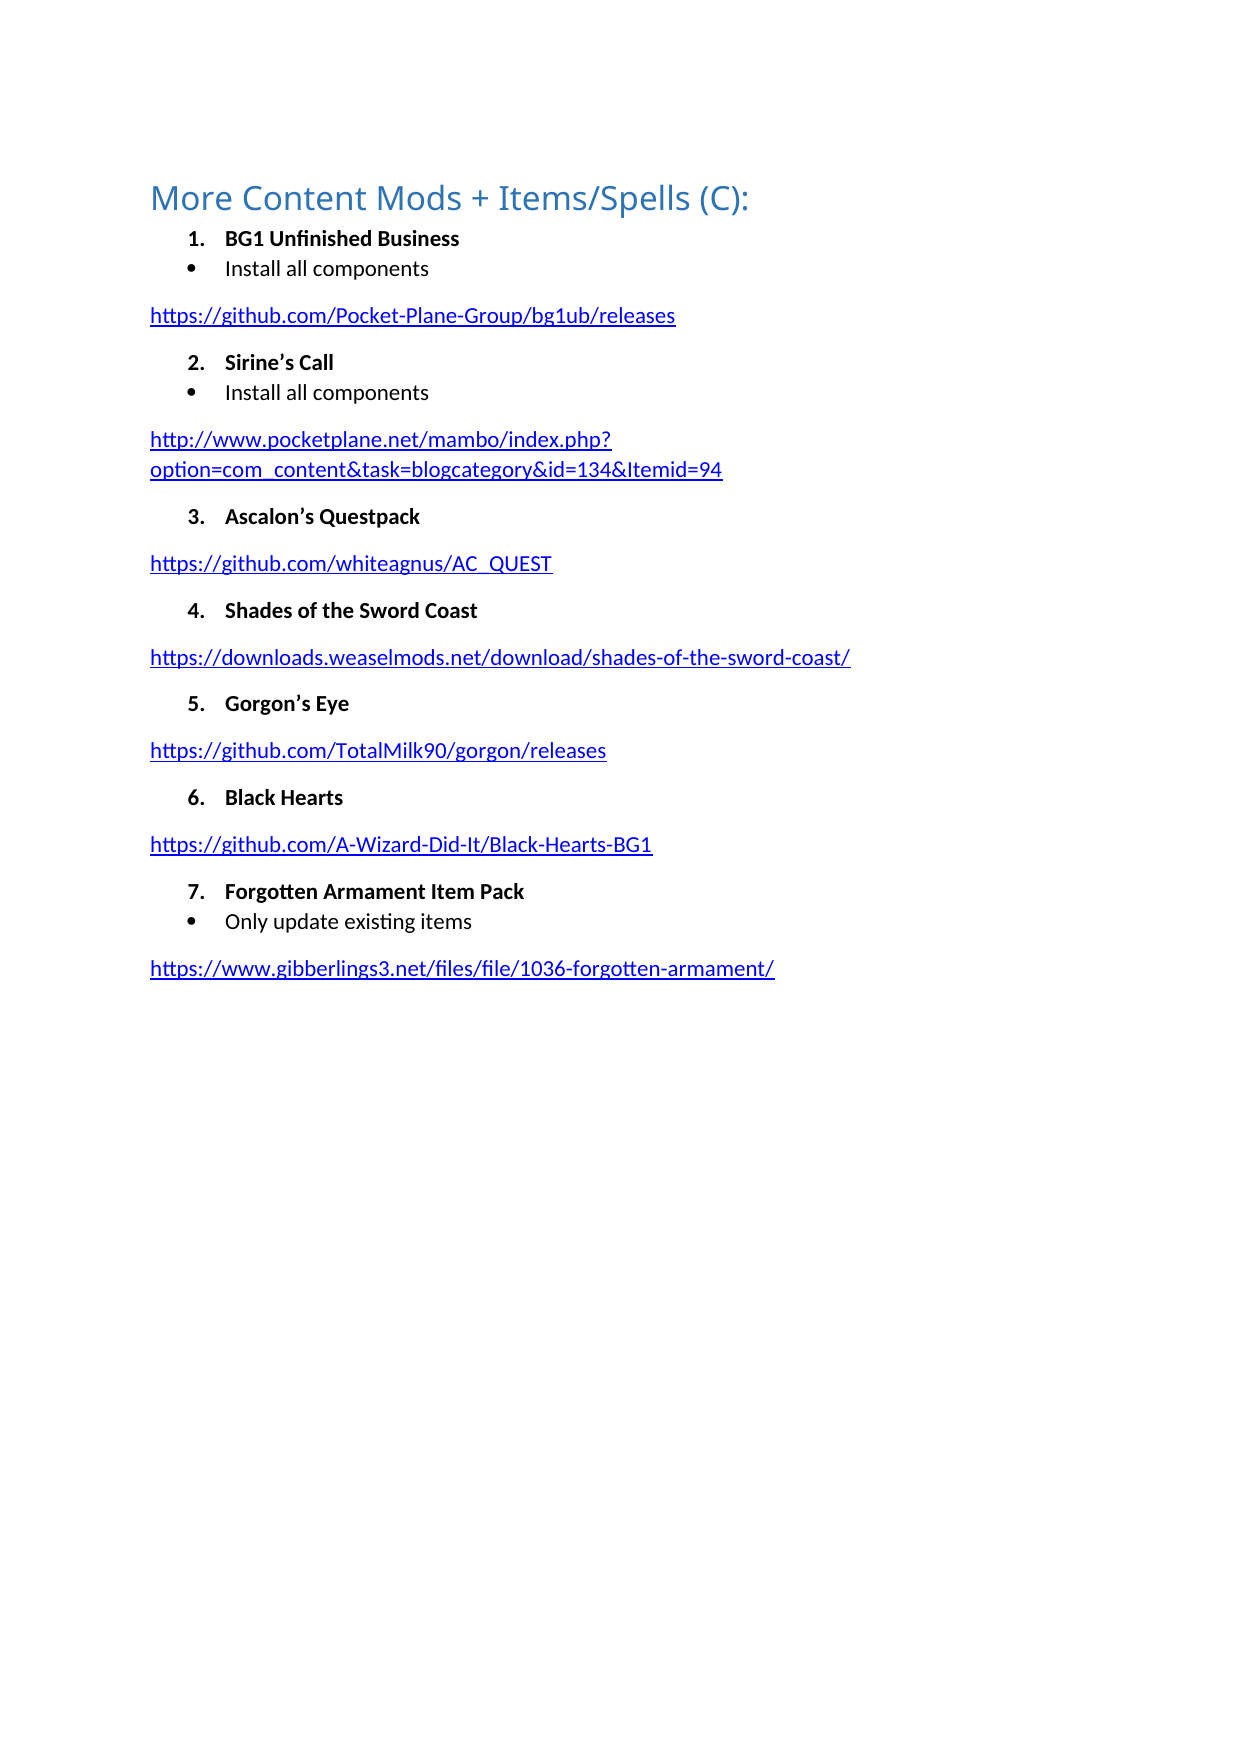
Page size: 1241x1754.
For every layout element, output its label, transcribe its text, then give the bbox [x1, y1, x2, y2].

text https://github.com/whiteagnus/AC_QUEST [150, 549, 1090, 577]
list Sirine’s Call [187, 348, 1090, 376]
text https://github.com/Pocket-Plane-Group/bg1ub/releases [150, 301, 1090, 329]
list Gorgon’s Eye [187, 689, 1090, 718]
list Ascalon’s Questpack [187, 502, 1090, 530]
list BG1 Unfinished Business [187, 224, 1090, 252]
text https://github.com/A-Wizard-Did-It/Black-Hearts-BG1 [150, 830, 1090, 858]
list Shades of the Sword Coast [187, 596, 1090, 624]
list Only update existing items [187, 907, 1090, 935]
text https://www.gibberlings3.net/files/file/1036-forgotten-armament/ [150, 954, 1090, 982]
list Forgotten Armament Item Pack [187, 877, 1090, 905]
list Install all components [187, 254, 1090, 282]
text https://downloads.weaselmods.net/download/shades-of-the-sword-coast/ [150, 643, 1090, 671]
list Black Hearts [187, 783, 1090, 811]
text http://www.pocketplane.net/mambo/index.php?option=com_content&task=blogcategory&id=134&Itemid=94 [150, 425, 1090, 483]
subtitle More Content Mods + Items/Spells (C): [150, 175, 1090, 220]
text https://github.com/TotalMilk90/gorgon/releases [150, 736, 1090, 764]
list Install all components [187, 378, 1090, 406]
